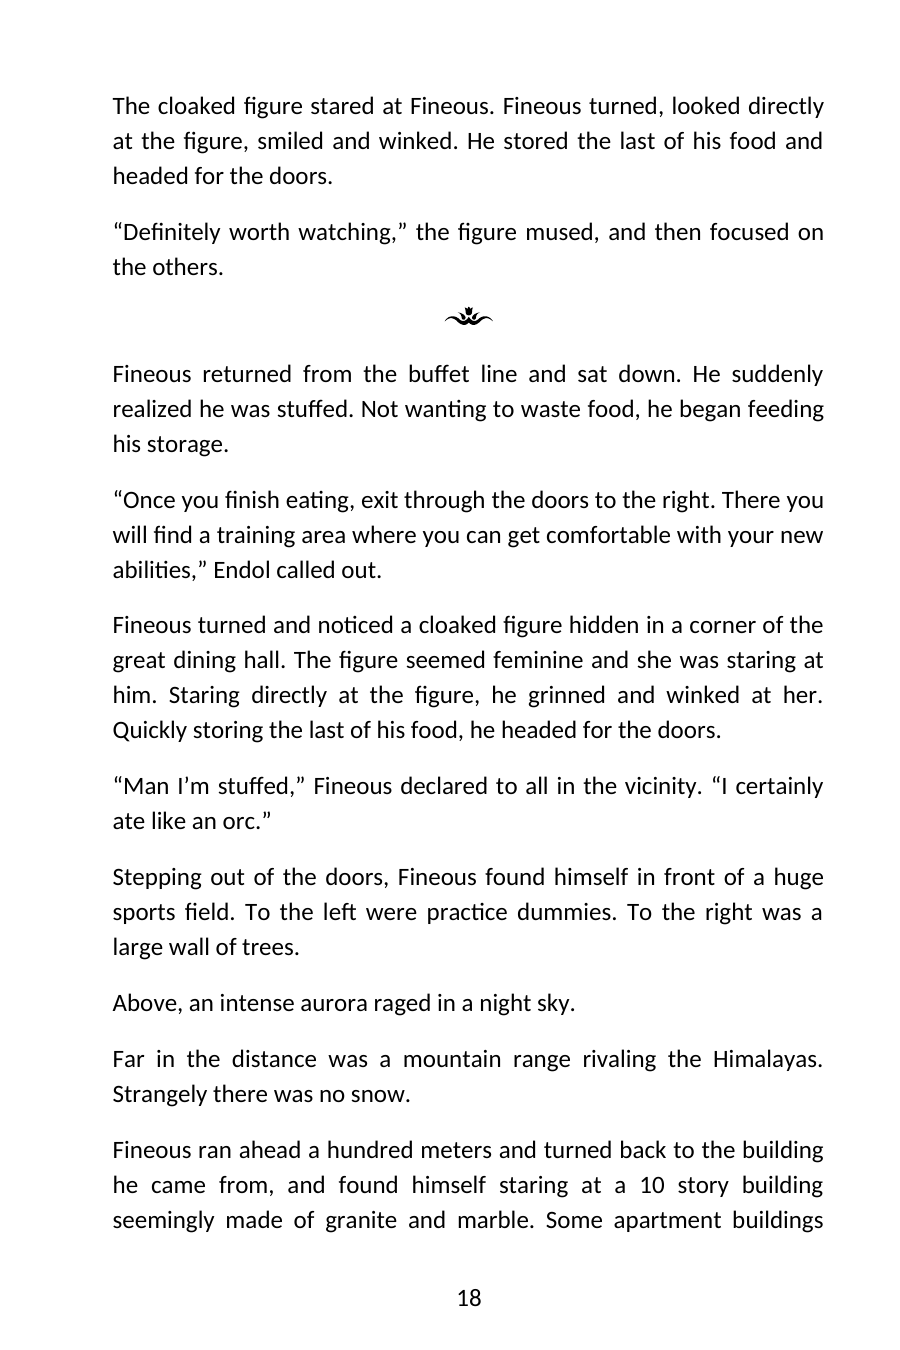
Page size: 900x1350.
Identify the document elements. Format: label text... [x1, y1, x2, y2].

text “Once you finish eating, exit through the doors to the right. There you will find a training area where you can get comfortable with your new abilities,” Endol called out. [112, 484, 825, 584]
text Fineous turned and noticed a cloaked figure hidden in a corner of the great dining hall. The figure seemed feminine and she was staring at him. Staring directly at the figure, he grinned and winked at her. Quickly storing the last of his food, he headed for the doors. [112, 610, 825, 745]
text Above, an intense aurora raged in a night sky. [112, 987, 825, 1018]
text “Man I’m stuffed,” Fineous declared to all in the vicinity. “I certainly ate like an orc.” [112, 771, 825, 836]
text The cloaked figure stared at Fineous. Fineous turned, looked directly at the figure, smiled and winked. He stored the last of his food and headed for the doors. [112, 90, 825, 191]
text Fineous returned from the buffet line and sat down. He suddenly realized he was stuffed. Not wanting to waste food, he began feeding his storage. [112, 358, 825, 458]
text Far in the distance was a mountain range rivaling the Himalayas. Strangely there was no snow. [112, 1043, 825, 1108]
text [112, 1134, 825, 1234]
text “Definitely worth watching,” the figure mused, and then focused on the others. [112, 216, 825, 281]
text Stepping out of the doors, Fineous found himself in front of a huge sports field. To the left were practice dummies. To the right was a large wall of trees. [112, 861, 825, 962]
